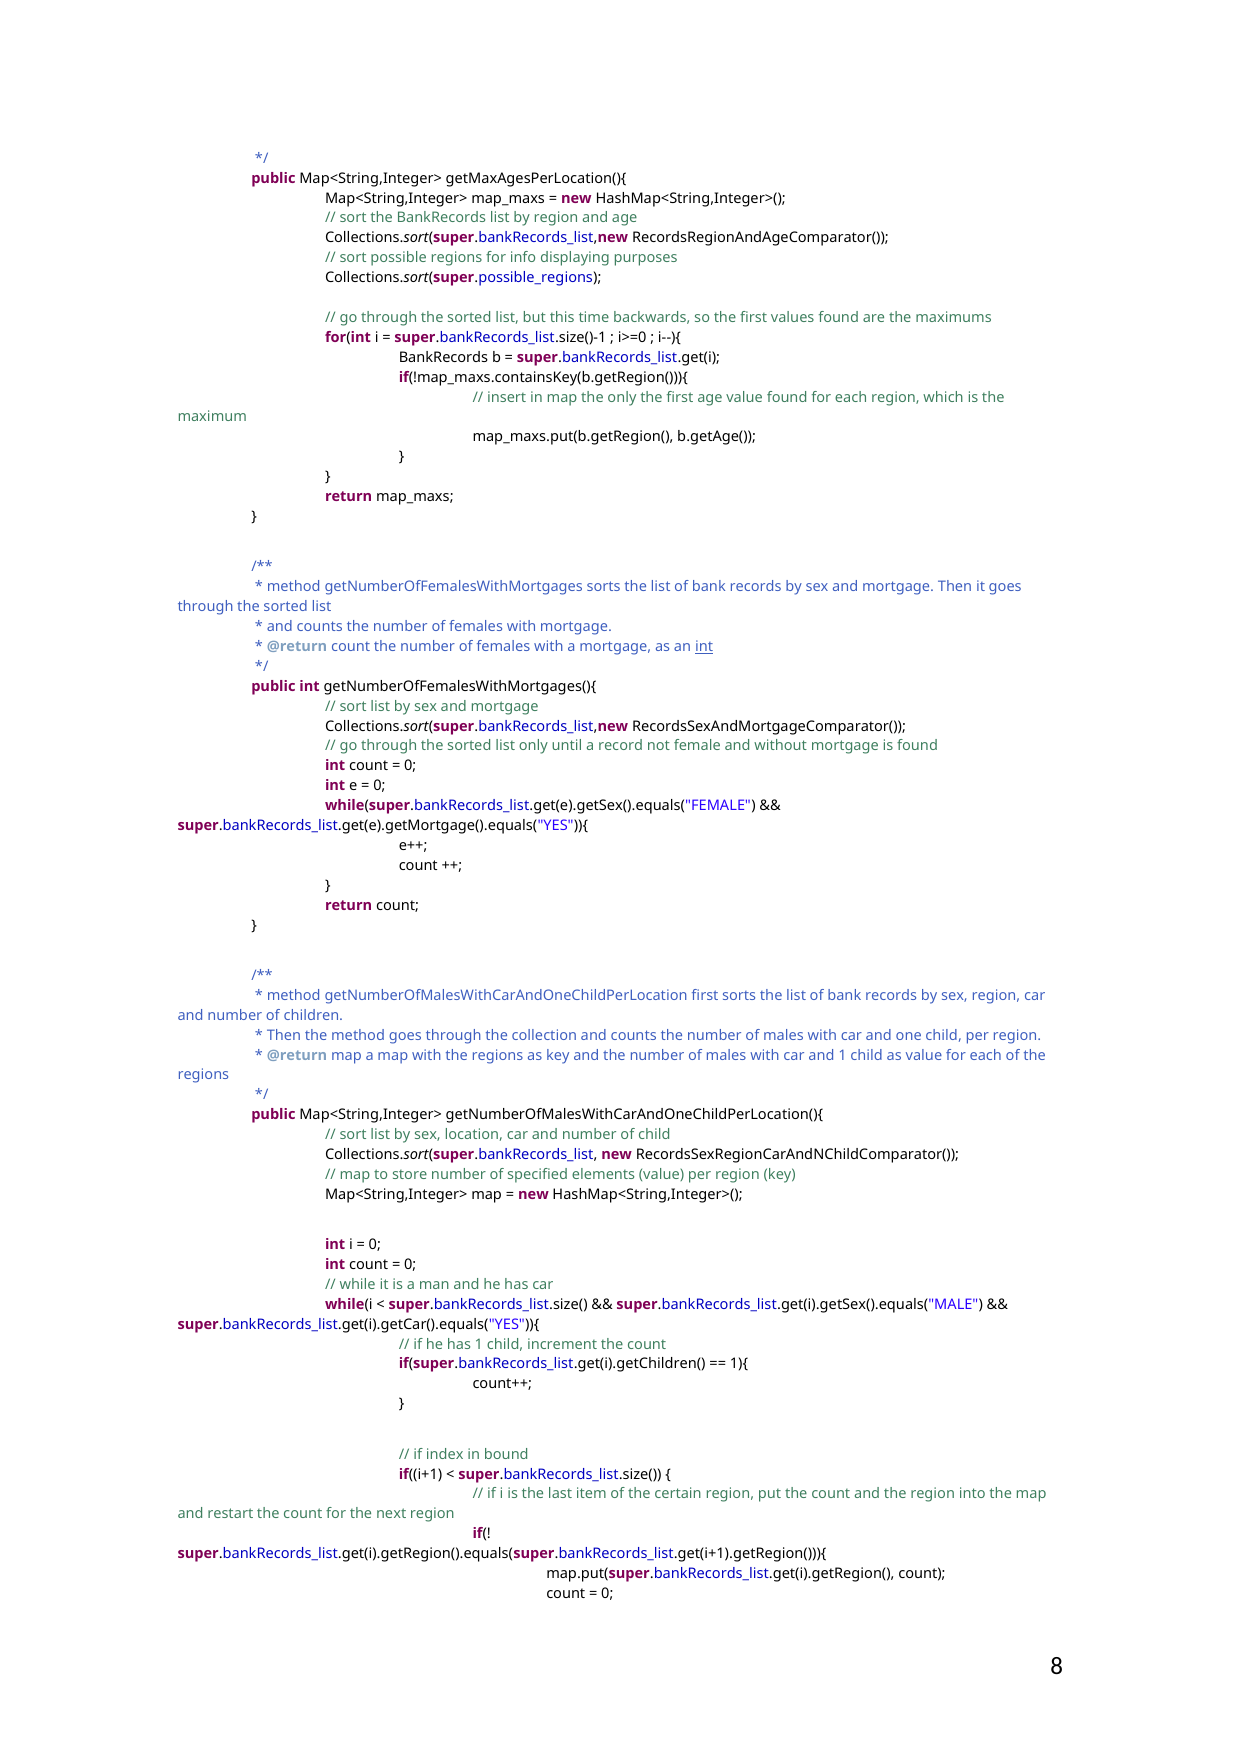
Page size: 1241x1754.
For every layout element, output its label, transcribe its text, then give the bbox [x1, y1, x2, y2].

text } [177, 914, 1063, 934]
text int count = 0; [177, 755, 1063, 775]
text // if i is the last item of the certain region, put the count and the region into the map and restart the count for the next region [177, 1483, 1063, 1523]
text } [177, 466, 1063, 486]
text */ [177, 656, 1063, 676]
text } [177, 446, 1063, 466]
text int count = 0; [177, 1254, 1063, 1274]
text } [177, 1393, 1063, 1413]
text while(super.bankRecords_list.get(e).getSex().equals("FEMALE") && super.bankRecords_list.get(e).getMortgage().equals("YES")){ [177, 795, 1063, 835]
text Collections.sort(super.possible_regions); [177, 267, 1063, 287]
text int i = 0; [177, 1234, 1063, 1254]
text // sort list by sex, location, car and number of child [177, 1124, 1063, 1144]
text /** [177, 965, 1063, 984]
text Collections.sort(super.bankRecords_list, new RecordsSexRegionCarAndNChildComparator()); [177, 1144, 1063, 1164]
text if(!map_maxs.containsKey(b.getRegion())){ [177, 366, 1063, 386]
text * Then the method goes through the collection and counts the number of males with car and one child, per region. [177, 1024, 1063, 1044]
text int e = 0; [177, 775, 1063, 795]
text public Map<String,Integer> getNumberOfMalesWithCarAndOneChildPerLocation(){ [177, 1104, 1063, 1124]
text return count; [177, 894, 1063, 914]
text map.put(super.bankRecords_list.get(i).getRegion(), count); [177, 1563, 1063, 1583]
text */ [177, 148, 1063, 167]
text BankRecords b = super.bankRecords_list.get(i); [177, 347, 1063, 366]
text public int getNumberOfFemalesWithMortgages(){ [177, 676, 1063, 695]
text Collections.sort(super.bankRecords_list,new RecordsRegionAndAgeComparator()); [177, 227, 1063, 247]
text while(i < super.bankRecords_list.size() && super.bankRecords_list.get(i).getSex().equals("MALE") && super.bankRecords_list.get(i).getCar().equals("YES")){ [177, 1294, 1063, 1333]
text // while it is a man and he has car [177, 1274, 1063, 1294]
text // go through the sorted list, but this time backwards, so the first values found are the maximums [177, 307, 1063, 327]
text * @return map a map with the regions as key and the number of males with car and 1 child as value for each of the regions [177, 1044, 1063, 1084]
text if((i+1) < super.bankRecords_list.size()) { [177, 1463, 1063, 1483]
text // sort the BankRecords list by region and age [177, 207, 1063, 227]
text * method getNumberOfFemalesWithMortgages sorts the list of bank records by sex and mortgage. Then it goes through the sorted list [177, 576, 1063, 616]
text */ [177, 1084, 1063, 1104]
text // map to store number of specified elements (value) per region (key) [177, 1164, 1063, 1183]
text public Map<String,Integer> getMaxAgesPerLocation(){ [177, 167, 1063, 187]
text Map<String,Integer> map = new HashMap<String,Integer>(); [177, 1183, 1063, 1203]
text * method getNumberOfMalesWithCarAndOneChildPerLocation first sorts the list of bank records by sex, region, car and number of children. [177, 984, 1063, 1024]
text } [177, 874, 1063, 894]
text count ++; [177, 854, 1063, 874]
text // if he has 1 child, increment the count [177, 1333, 1063, 1353]
text if(!super.bankRecords_list.get(i).getRegion().equals(super.bankRecords_list.get(i+1).getRegion())){ [177, 1523, 1063, 1563]
text // sort list by sex and mortgage [177, 695, 1063, 715]
text e++; [177, 835, 1063, 854]
text if(super.bankRecords_list.get(i).getChildren() == 1){ [177, 1353, 1063, 1373]
text * and counts the number of females with mortgage. [177, 616, 1063, 636]
text // insert in map the only the first age value found for each region, which is the maximum [177, 386, 1063, 426]
text // sort possible regions for info displaying purposes [177, 247, 1063, 267]
text count = 0; [177, 1583, 1063, 1603]
text Map<String,Integer> map_maxs = new HashMap<String,Integer>(); [177, 187, 1063, 207]
text /** [177, 556, 1063, 576]
text Collections.sort(super.bankRecords_list,new RecordsSexAndMortgageComparator()); [177, 715, 1063, 735]
text map_maxs.put(b.getRegion(), b.getAge()); [177, 426, 1063, 446]
text // go through the sorted list only until a record not female and without mortgage is found [177, 735, 1063, 755]
text // if index in bound [177, 1443, 1063, 1463]
text } [177, 506, 1063, 526]
text for(int i = super.bankRecords_list.size()-1 ; i>=0 ; i--){ [177, 327, 1063, 347]
text * @return count the number of females with a mortgage, as an int [177, 636, 1063, 656]
text return map_maxs; [177, 486, 1063, 506]
text count++; [177, 1373, 1063, 1393]
